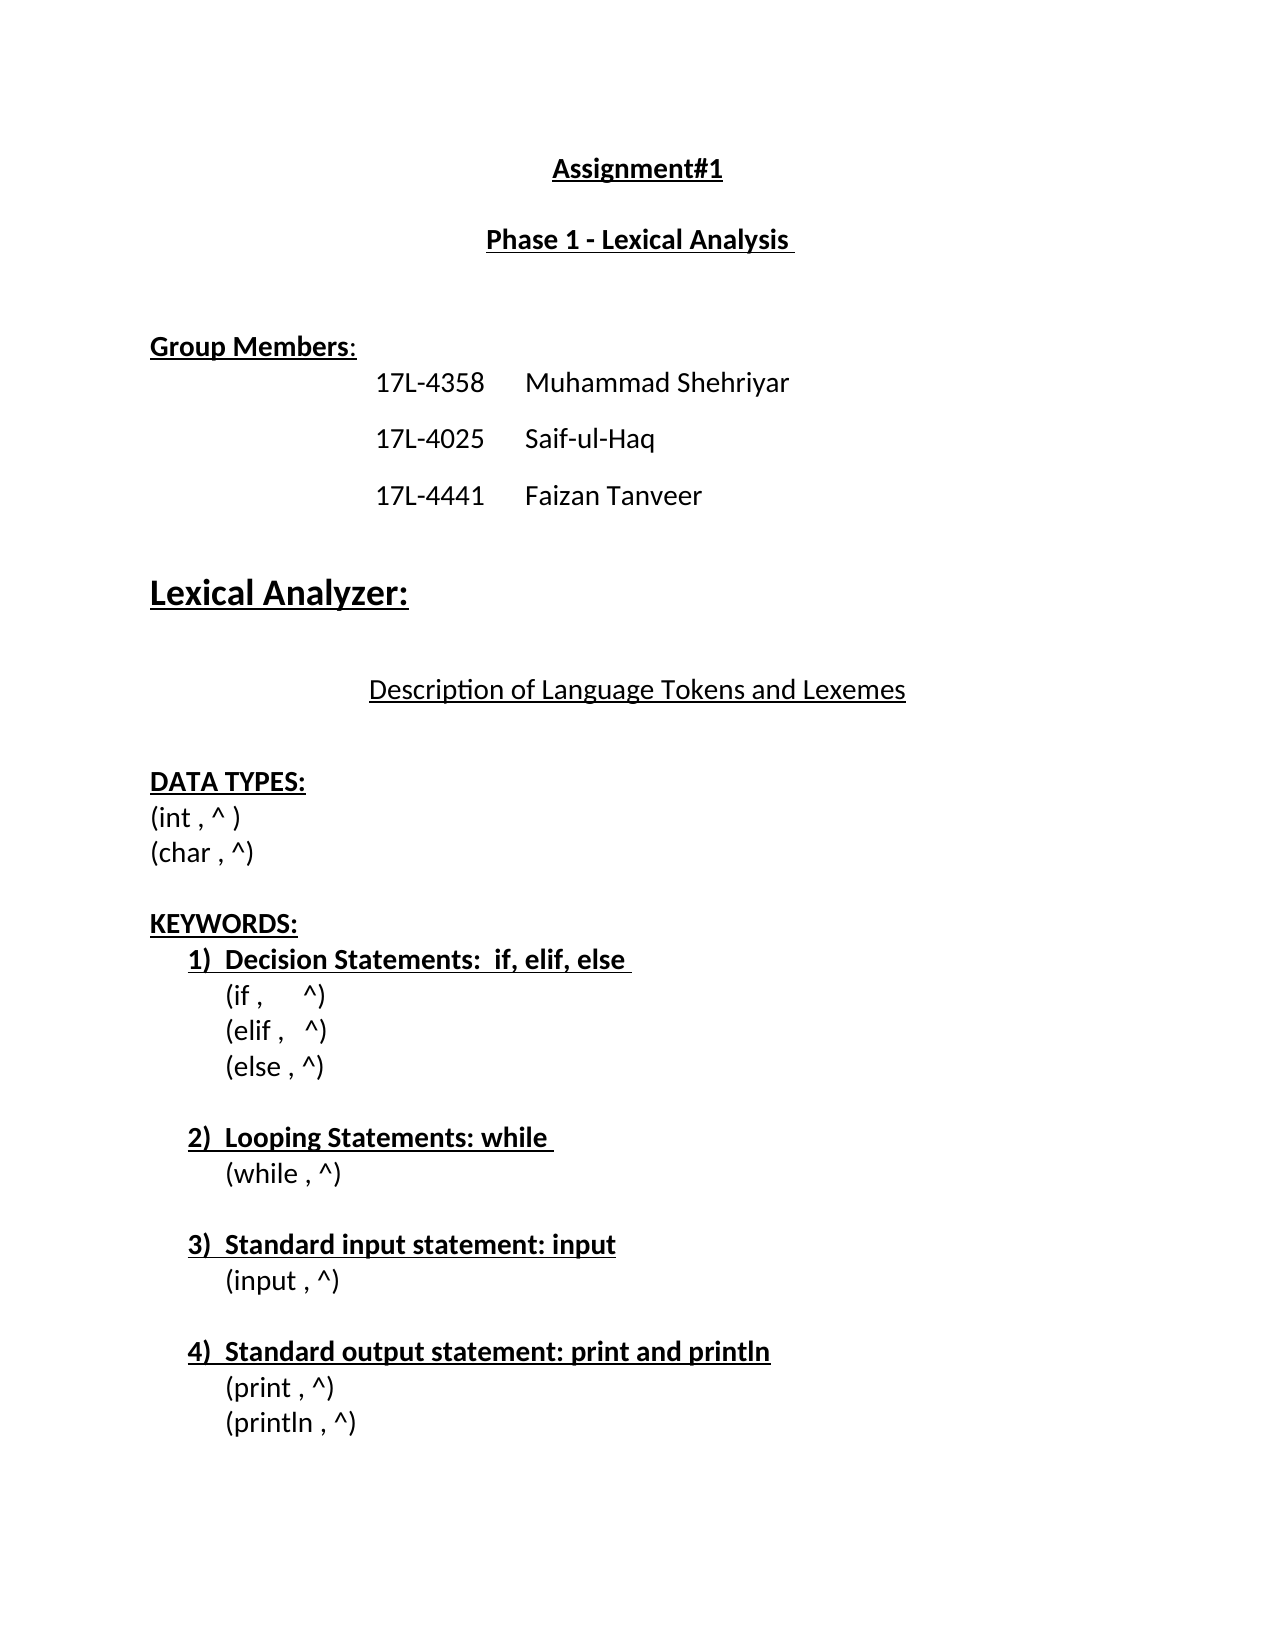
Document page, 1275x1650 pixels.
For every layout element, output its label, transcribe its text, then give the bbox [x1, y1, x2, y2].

text (elif , ^) [150, 1012, 1125, 1048]
text (else , ^) [150, 1048, 1125, 1084]
text Description of Language Tokens and Lexemes [150, 671, 1125, 707]
text (input , ^) [150, 1262, 1125, 1297]
text Phase 1 - Lexical Analysis [150, 221, 1125, 257]
text Assignment#1 [150, 150, 1125, 186]
list Standard input statement: input [187, 1226, 1125, 1262]
text 17L-4025 Saif-ul-Haq [375, 420, 1125, 456]
text KEYWORDS: [150, 906, 1125, 941]
text (char , ^) [150, 834, 1125, 870]
text Lexical Analyzer: [150, 569, 1125, 614]
list Decision Statements: if, elif, else [187, 941, 1125, 977]
text DATA TYPES: [150, 763, 1125, 799]
list Standard output statement: print and println [187, 1333, 1125, 1369]
text (print , ^) [150, 1369, 1125, 1404]
text (if , ^) [150, 977, 1125, 1012]
text (while , ^) [150, 1155, 1125, 1191]
text 17L-4358 Muhammad Shehriyar [375, 364, 1125, 399]
list Looping Statements: while [187, 1119, 1125, 1155]
text 17L-4441 Faizan Tanveer [375, 477, 1125, 512]
text (println , ^) [150, 1404, 1125, 1440]
text Group Members: [150, 328, 1125, 364]
text (int , ^ ) [150, 799, 1125, 834]
